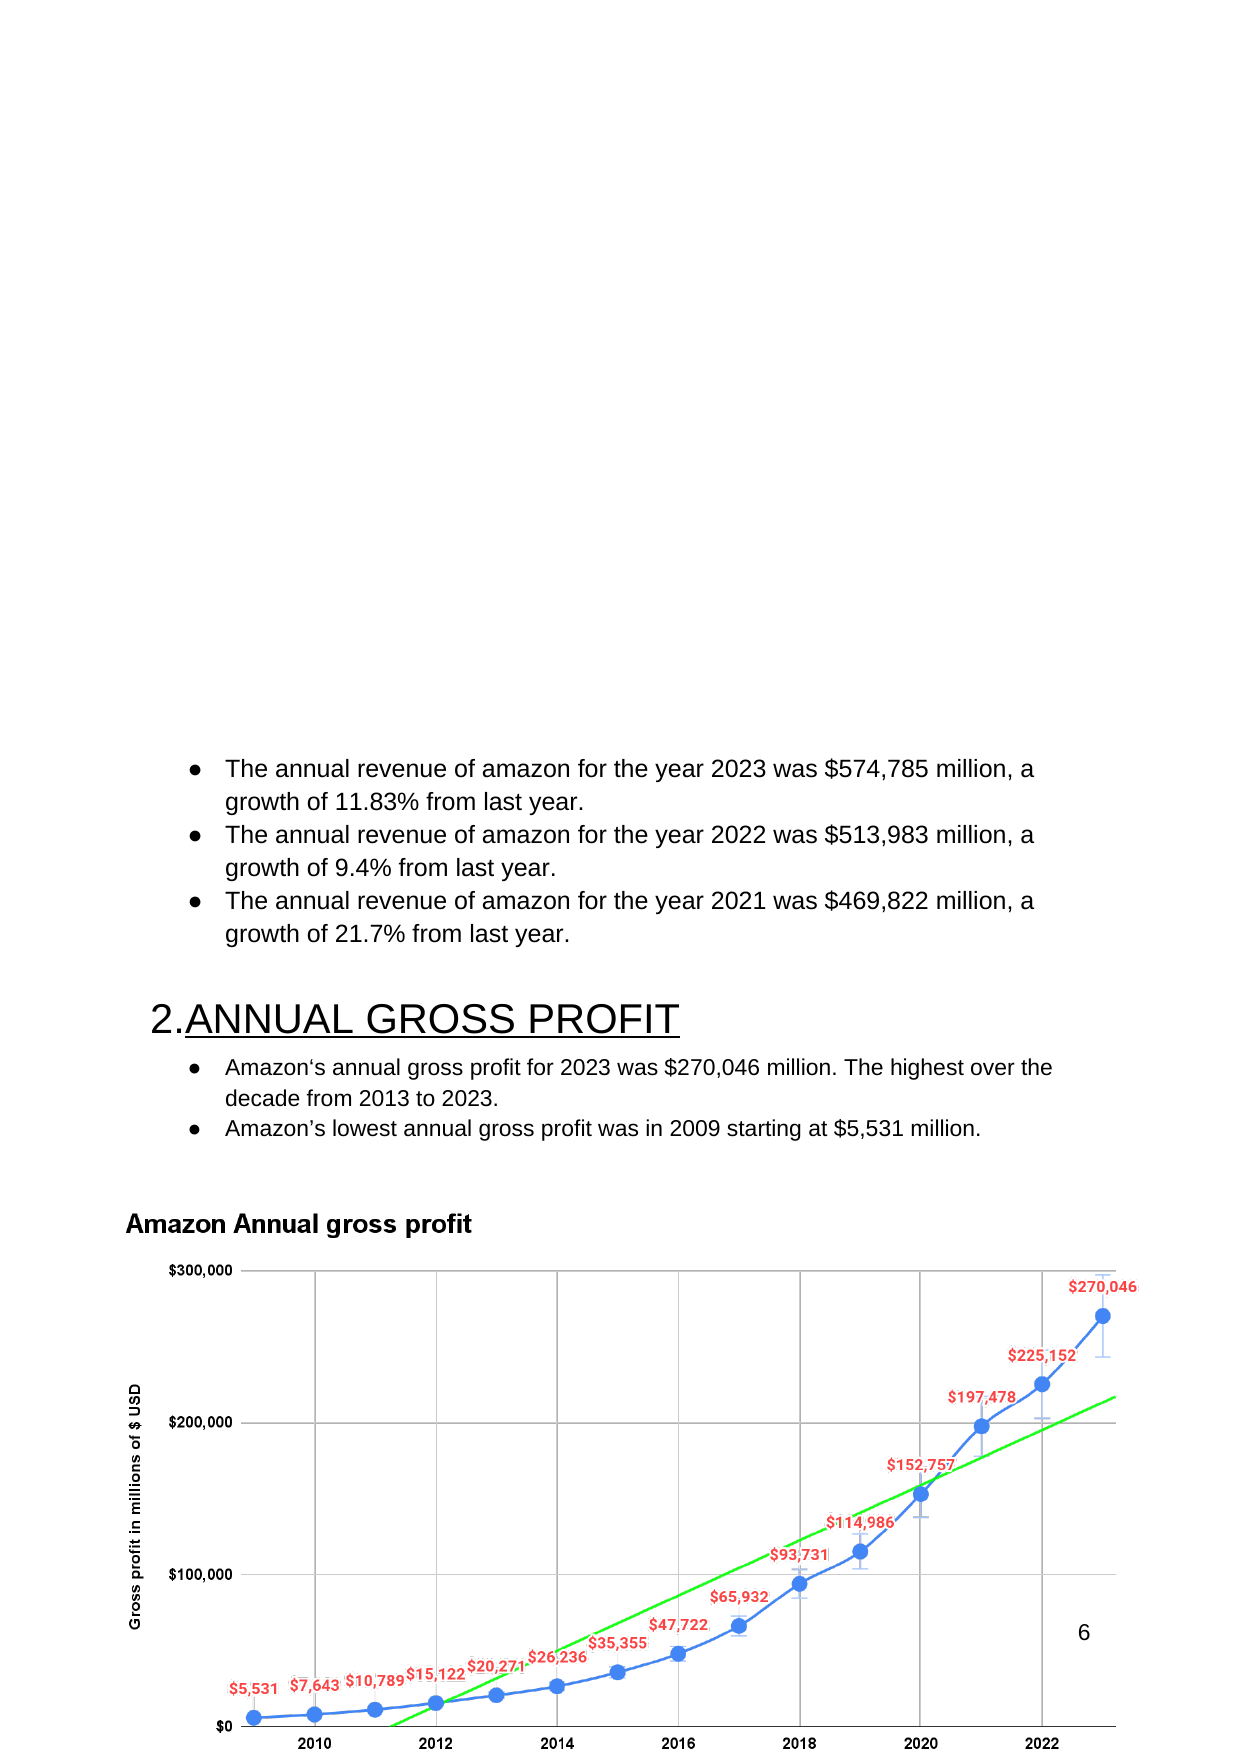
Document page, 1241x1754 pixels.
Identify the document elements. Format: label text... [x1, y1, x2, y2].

list The annual revenue of amazon for the year 2023 was $574,785 million, a growth of 11.83% from last year. [187, 754, 1090, 816]
subtitle 2.ANNUAL GROSS PROFIT [150, 994, 1090, 1042]
list Amazon’s lowest annual gross profit was in 2009 starting at $5,531 million. [187, 1115, 1090, 1141]
list The annual revenue of amazon for the year 2021 was $469,822 million, a growth of 21.7% from last year. [187, 886, 1090, 948]
list Amazon‘s annual gross profit for 2023 was $270,046 million. The highest over the decade from 2013 to 2023. [187, 1054, 1090, 1111]
list The annual revenue of amazon for the year 2022 was $513,983 million, a growth of 9.4% from last year. [187, 820, 1090, 882]
picture [93, 1175, 1148, 1754]
